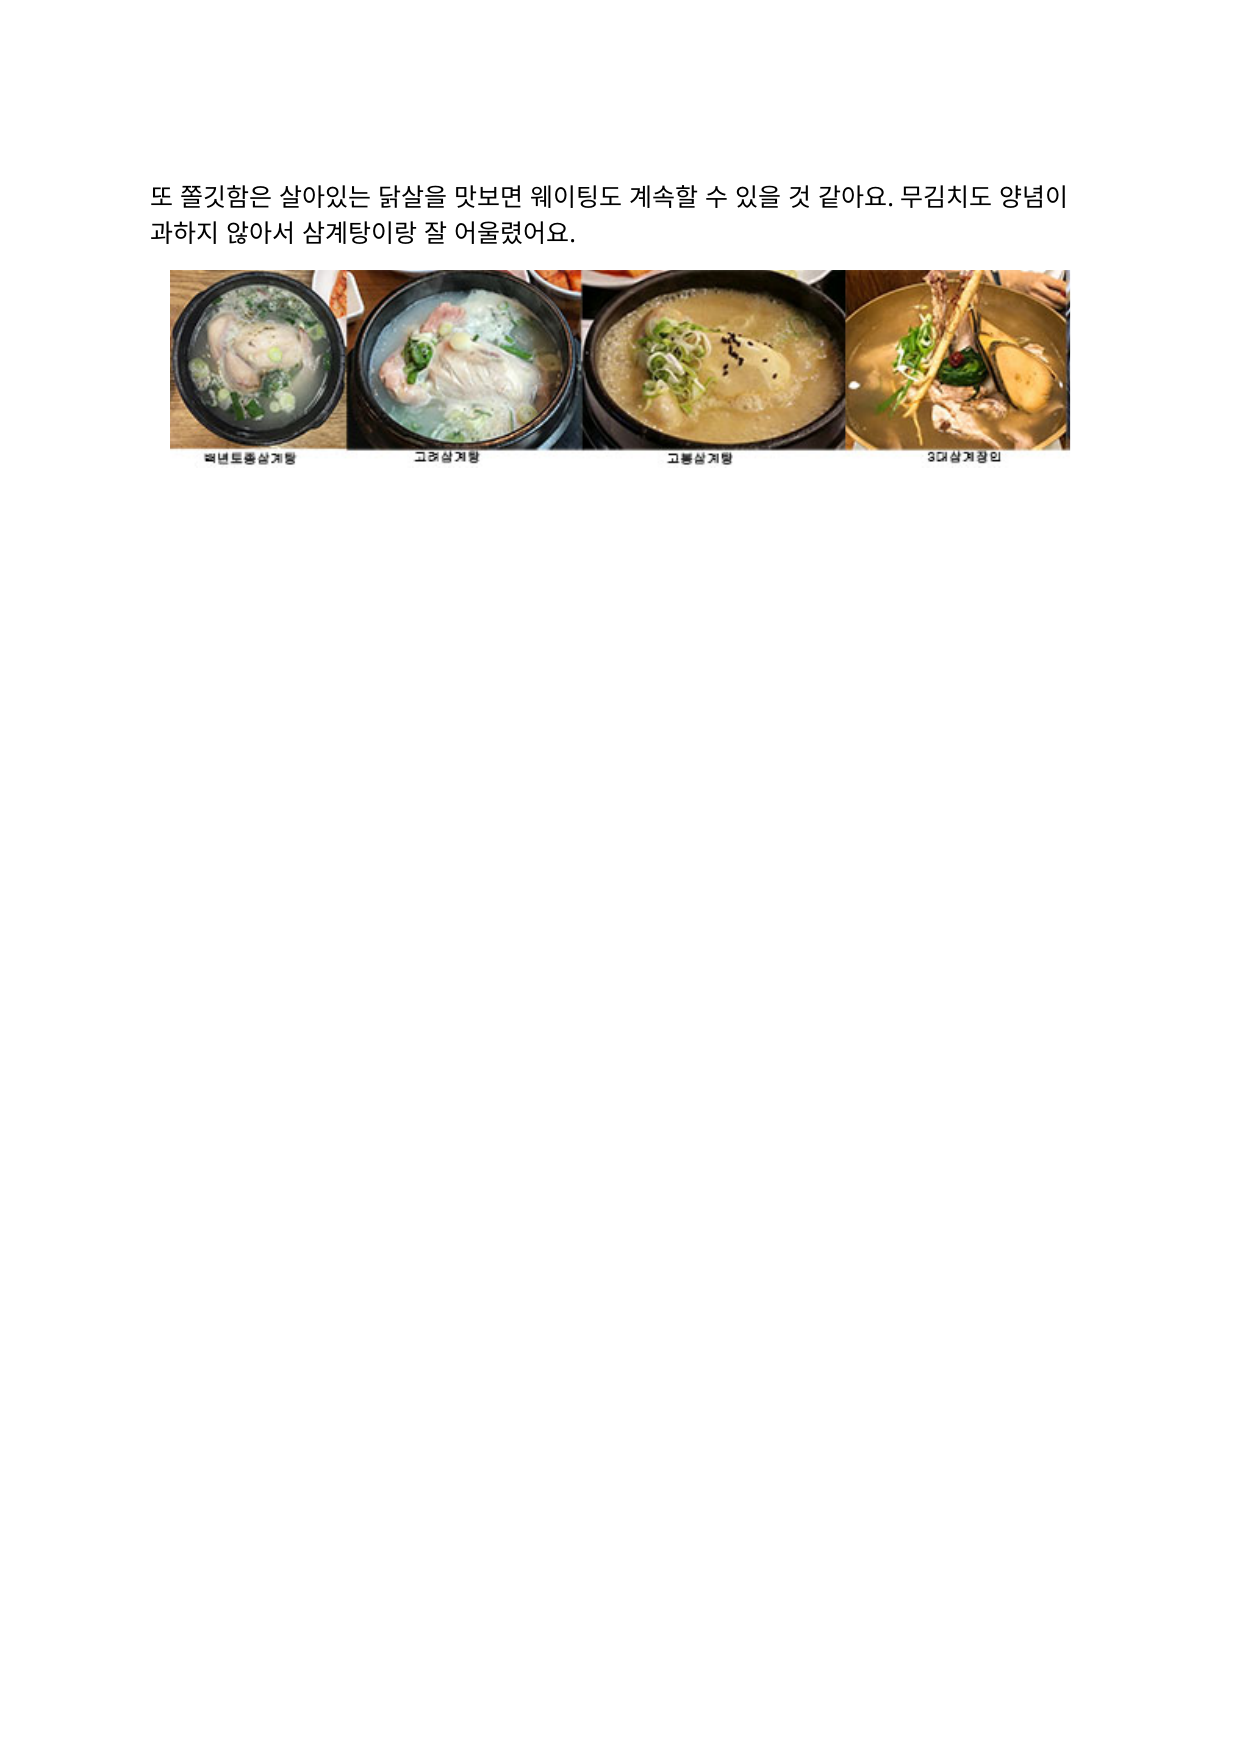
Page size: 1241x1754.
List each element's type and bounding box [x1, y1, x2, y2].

picture [170, 270, 1071, 468]
text [150, 177, 1090, 250]
